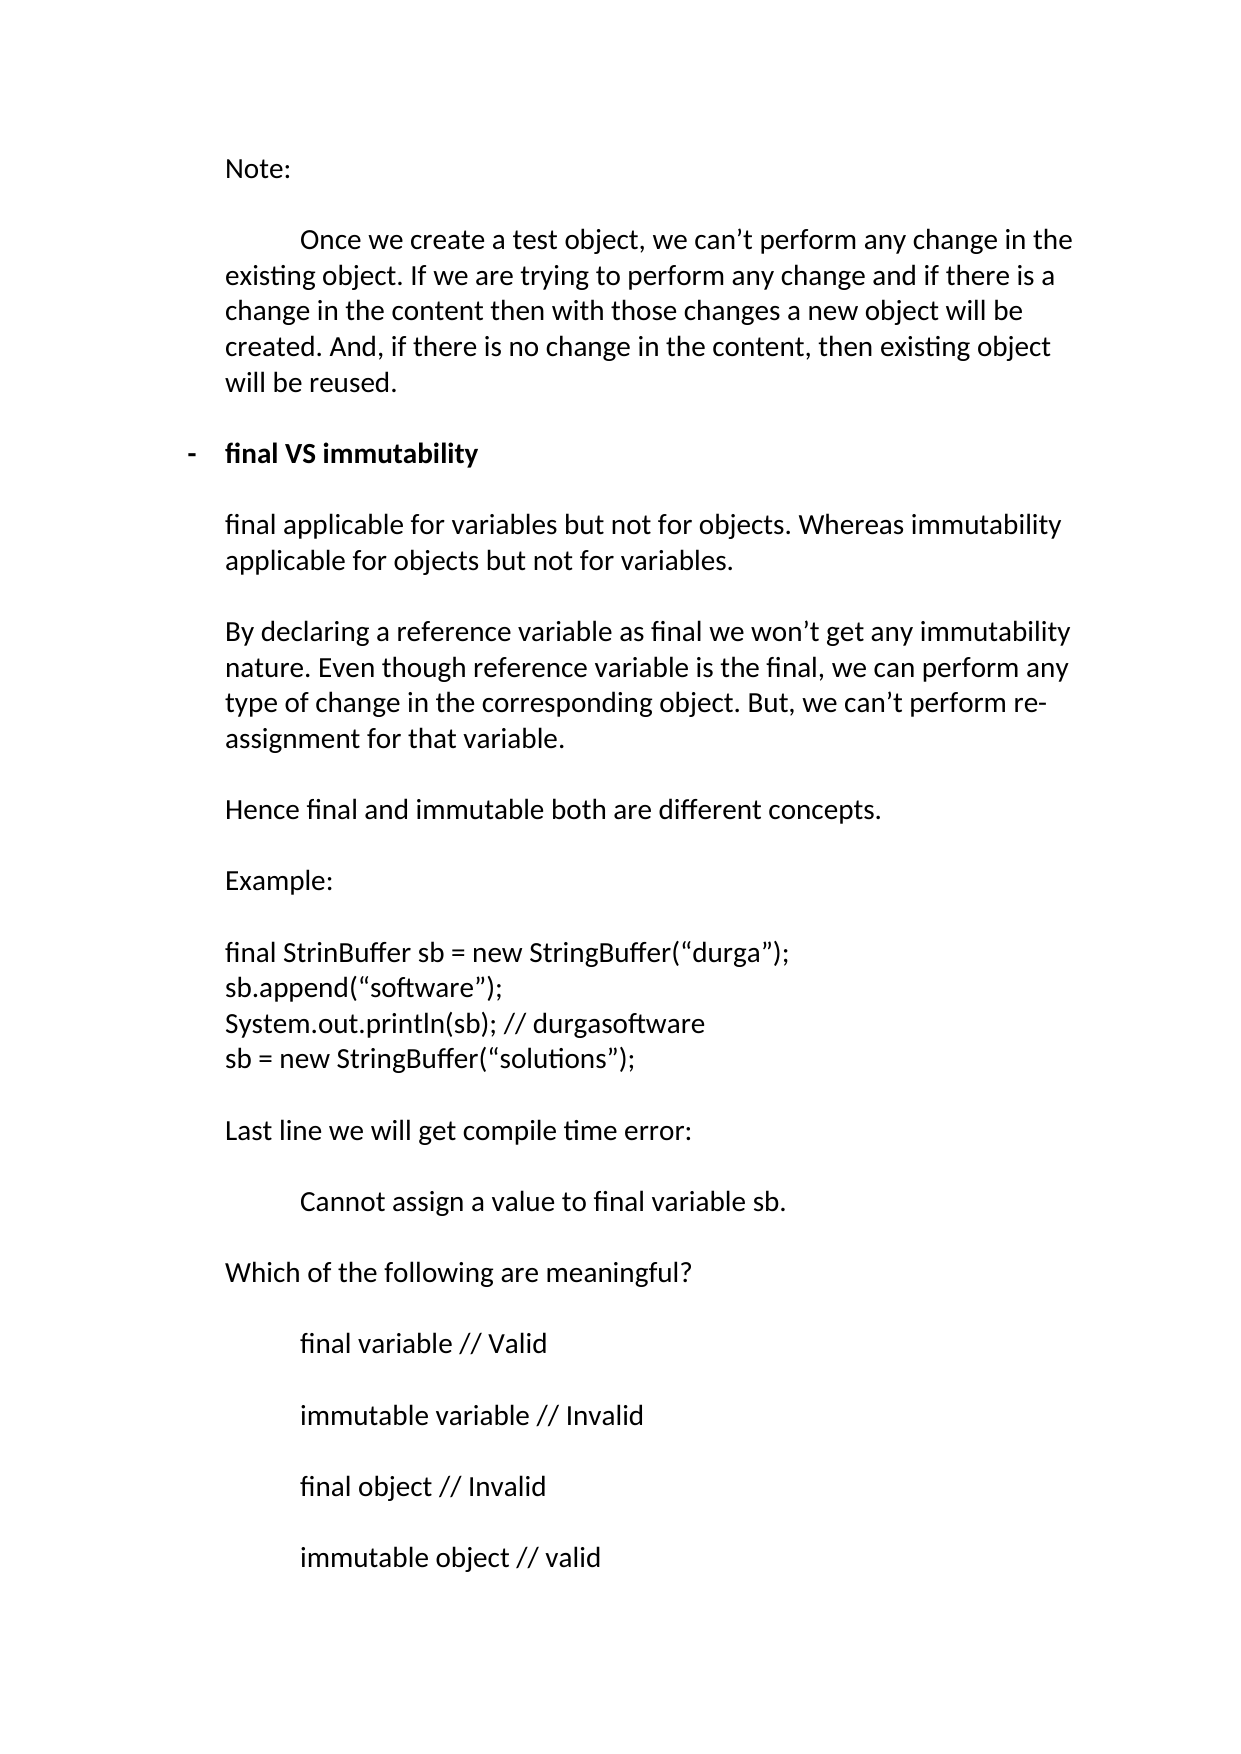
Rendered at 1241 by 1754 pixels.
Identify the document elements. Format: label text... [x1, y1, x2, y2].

list Which of the following are meaningful? [225, 1254, 1090, 1290]
list Last line we will get compile time error: [225, 1112, 1090, 1147]
list Once we create a test object, we can’t perform any change in the existing object. If we are trying to perform any change and if there is a change in the content then with those changes a new object will be created. And, if there is no change in the content, then existing object will be reused. [225, 221, 1090, 399]
list Hence final and immutable both are different concepts. [225, 791, 1090, 827]
list sb = new StringBuffer(“solutions”); [225, 1041, 1090, 1076]
list final StrinBuffer sb = new StringBuffer(“durga”); [225, 934, 1090, 969]
list final variable // Valid [225, 1326, 1090, 1361]
list final applicable for variables but not for objects. Whereas immutability applicable for objects but not for variables. [225, 506, 1090, 577]
list System.out.println(sb); // durgasoftware [225, 1005, 1090, 1041]
list final object // Invalid [225, 1468, 1090, 1504]
list immutable variable // Invalid [225, 1397, 1090, 1432]
list sb.append(“software”); [225, 969, 1090, 1005]
list final VS immutability [187, 435, 1090, 471]
list By declaring a reference variable as final we won’t get any immutability nature. Even though reference variable is the final, we can perform any type of change in the corresponding object. But, we can’t perform re-assignment for that variable. [225, 613, 1090, 756]
list Cannot assign a value to final variable sb. [225, 1183, 1090, 1219]
list Note: [225, 150, 1090, 186]
list immutable object // valid [225, 1539, 1090, 1575]
list Example: [225, 862, 1090, 898]
